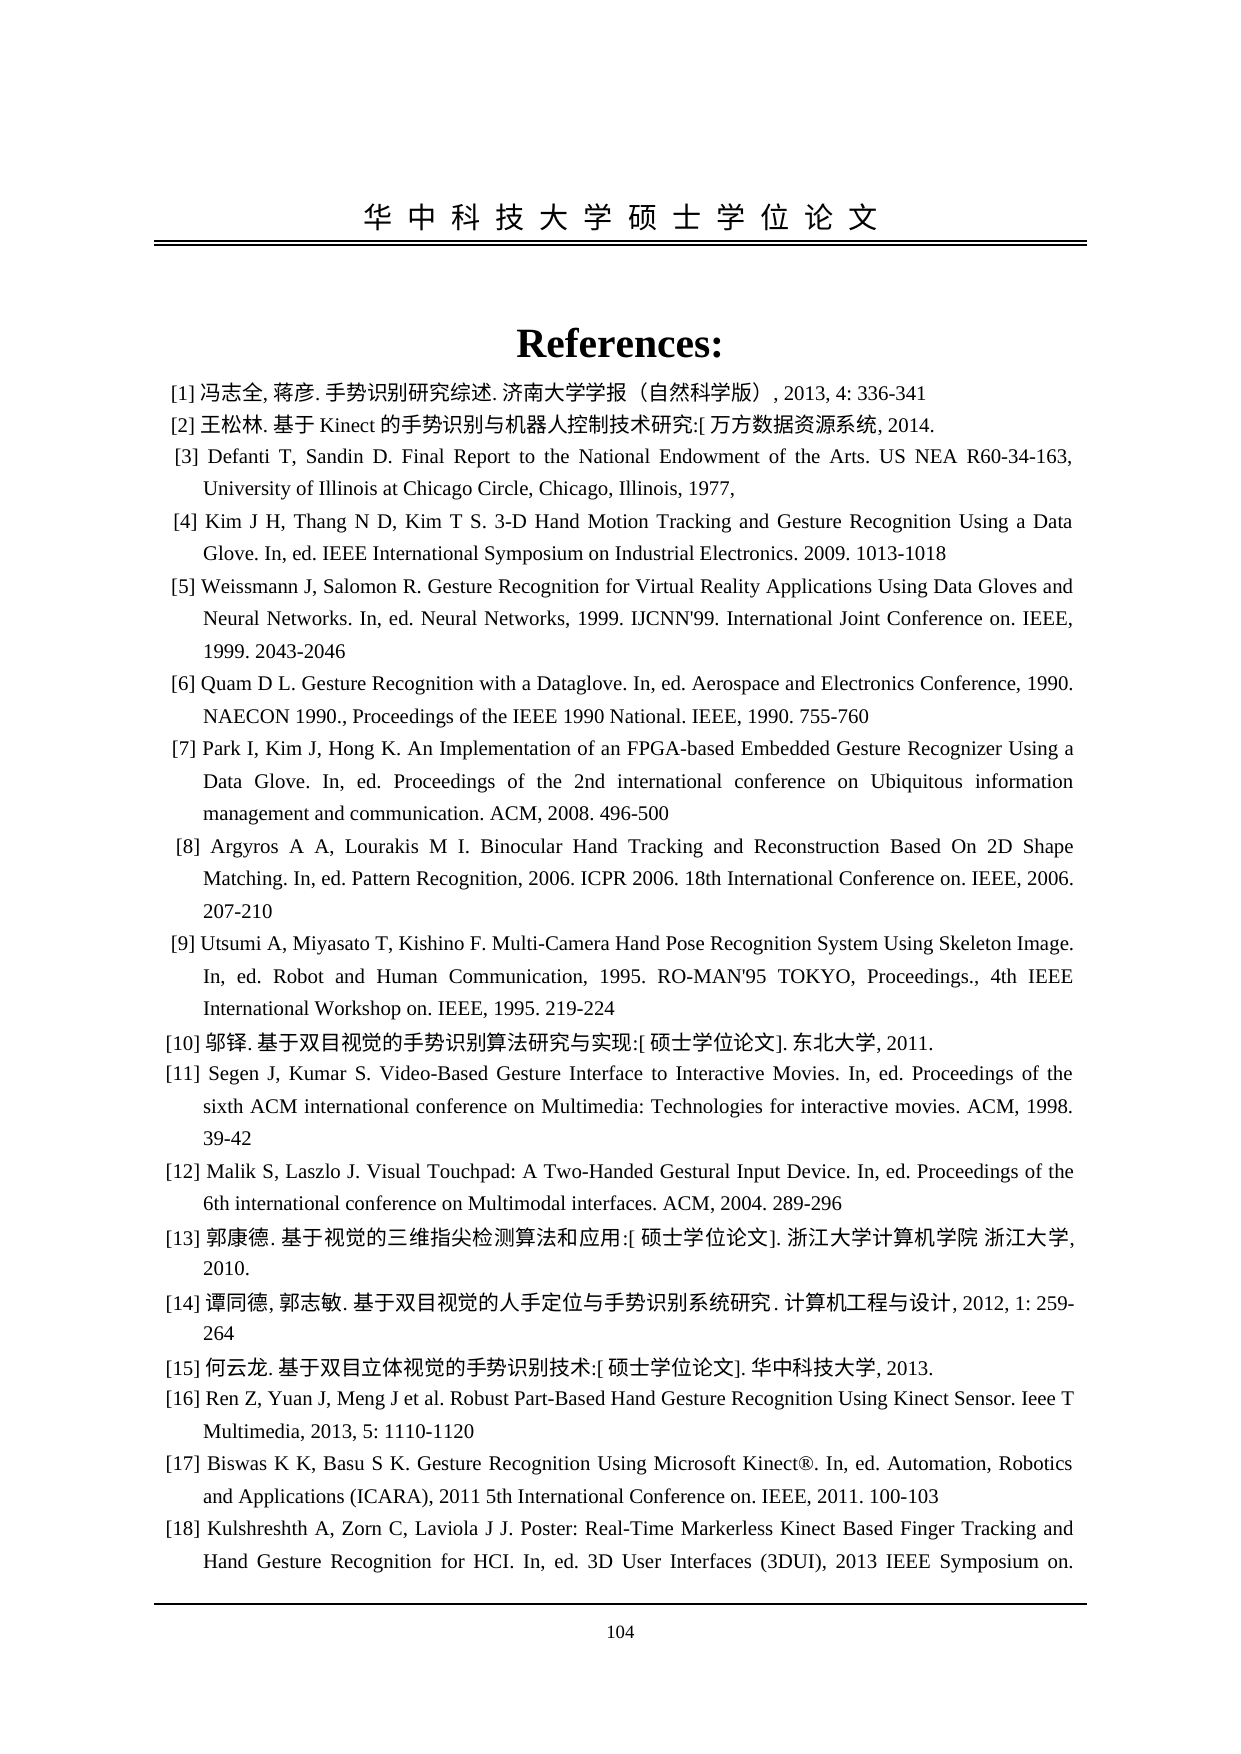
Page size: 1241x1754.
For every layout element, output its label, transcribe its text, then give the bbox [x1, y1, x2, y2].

text [10] 邬铎. 基于双目视觉的手势识别算法研究与实现:[ 硕士学位论文]. 东北大学, 2011. [165, 1025, 1075, 1057]
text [165, 1512, 1075, 1577]
text [12] Malik S, Laszlo J. Visual Touchpad: A Two-Handed Gestural Input Device. In, ed. Proceedings of the 6th international conference on Multimodal interfaces. ACM, 2004. 289-296 [165, 1155, 1075, 1220]
text [8] Argyros A A, Lourakis M I. Binocular Hand Tracking and Reconstruction Based On 2D Shape Matching. In, ed. Pattern Recognition, 2006. ICPR 2006. 18th International Conference on. IEEE, 2006. 207-210 [165, 830, 1075, 927]
text References: [165, 310, 1075, 375]
text [9] Utsumi A, Miyasato T, Kishino F. Multi-Camera Hand Pose Recognition System Using Skeleton Image. In, ed. Robot and Human Communication, 1995. RO-MAN'95 TOKYO, Proceedings., 4th IEEE International Workshop on. IEEE, 1995. 219-224 [165, 927, 1075, 1025]
text [14] 谭同德, 郭志敏. 基于双目视觉的人手定位与手势识别系统研究. 计算机工程与设计, 2012, 1: 259-264 [165, 1285, 1075, 1350]
text [6] Quam D L. Gesture Recognition with a Dataglove. In, ed. Aerospace and Electronics Conference, 1990. NAECON 1990., Proceedings of the IEEE 1990 National. IEEE, 1990. 755-760 [165, 667, 1075, 732]
text [1] 冯志全, 蒋彦. 手势识别研究综述. 济南大学学报（自然科学版）, 2013, 4: 336-341 [165, 375, 1075, 407]
text [5] Weissmann J, Salomon R. Gesture Recognition for Virtual Reality Applications Using Data Gloves and Neural Networks. In, ed. Neural Networks, 1999. IJCNN'99. International Joint Conference on. IEEE, 1999. 2043-2046 [165, 570, 1075, 667]
text [13] 郭康德. 基于视觉的三维指尖检测算法和应用:[ 硕士学位论文]. 浙江大学计算机学院 浙江大学, 2010. [165, 1220, 1075, 1285]
text [15] 何云龙. 基于双目立体视觉的手势识别技术:[ 硕士学位论文]. 华中科技大学, 2013. [165, 1350, 1075, 1382]
text [2] 王松林. 基于 Kinect 的手势识别与机器人控制技术研究:[ 万方数据资源系统, 2014. [165, 407, 1075, 440]
text [11] Segen J, Kumar S. Video-Based Gesture Interface to Interactive Movies. In, ed. Proceedings of the sixth ACM international conference on Multimedia: Technologies for interactive movies. ACM, 1998. 39-42 [165, 1057, 1075, 1155]
text [3] Defanti T, Sandin D. Final Report to the National Endowment of the Arts. US NEA R60-34-163, University of Illinois at Chicago Circle, Chicago, Illinois, 1977, [165, 440, 1075, 505]
text [16] Ren Z, Yuan J, Meng J et al. Robust Part-Based Hand Gesture Recognition Using Kinect Sensor. Ieee T Multimedia, 2013, 5: 1110-1120 [165, 1382, 1075, 1447]
text [7] Park I, Kim J, Hong K. An Implementation of an FPGA-based Embedded Gesture Recognizer Using a Data Glove. In, ed. Proceedings of the 2nd international conference on Ubiquitous information management and communication. ACM, 2008. 496-500 [165, 732, 1075, 830]
text [17] Biswas K K, Basu S K. Gesture Recognition Using Microsoft Kinect®. In, ed. Automation, Robotics and Applications (ICARA), 2011 5th International Conference on. IEEE, 2011. 100-103 [165, 1447, 1075, 1512]
text [4] Kim J H, Thang N D, Kim T S. 3-D Hand Motion Tracking and Gesture Recognition Using a Data Glove. In, ed. IEEE International Symposium on Industrial Electronics. 2009. 1013-1018 [165, 505, 1075, 570]
